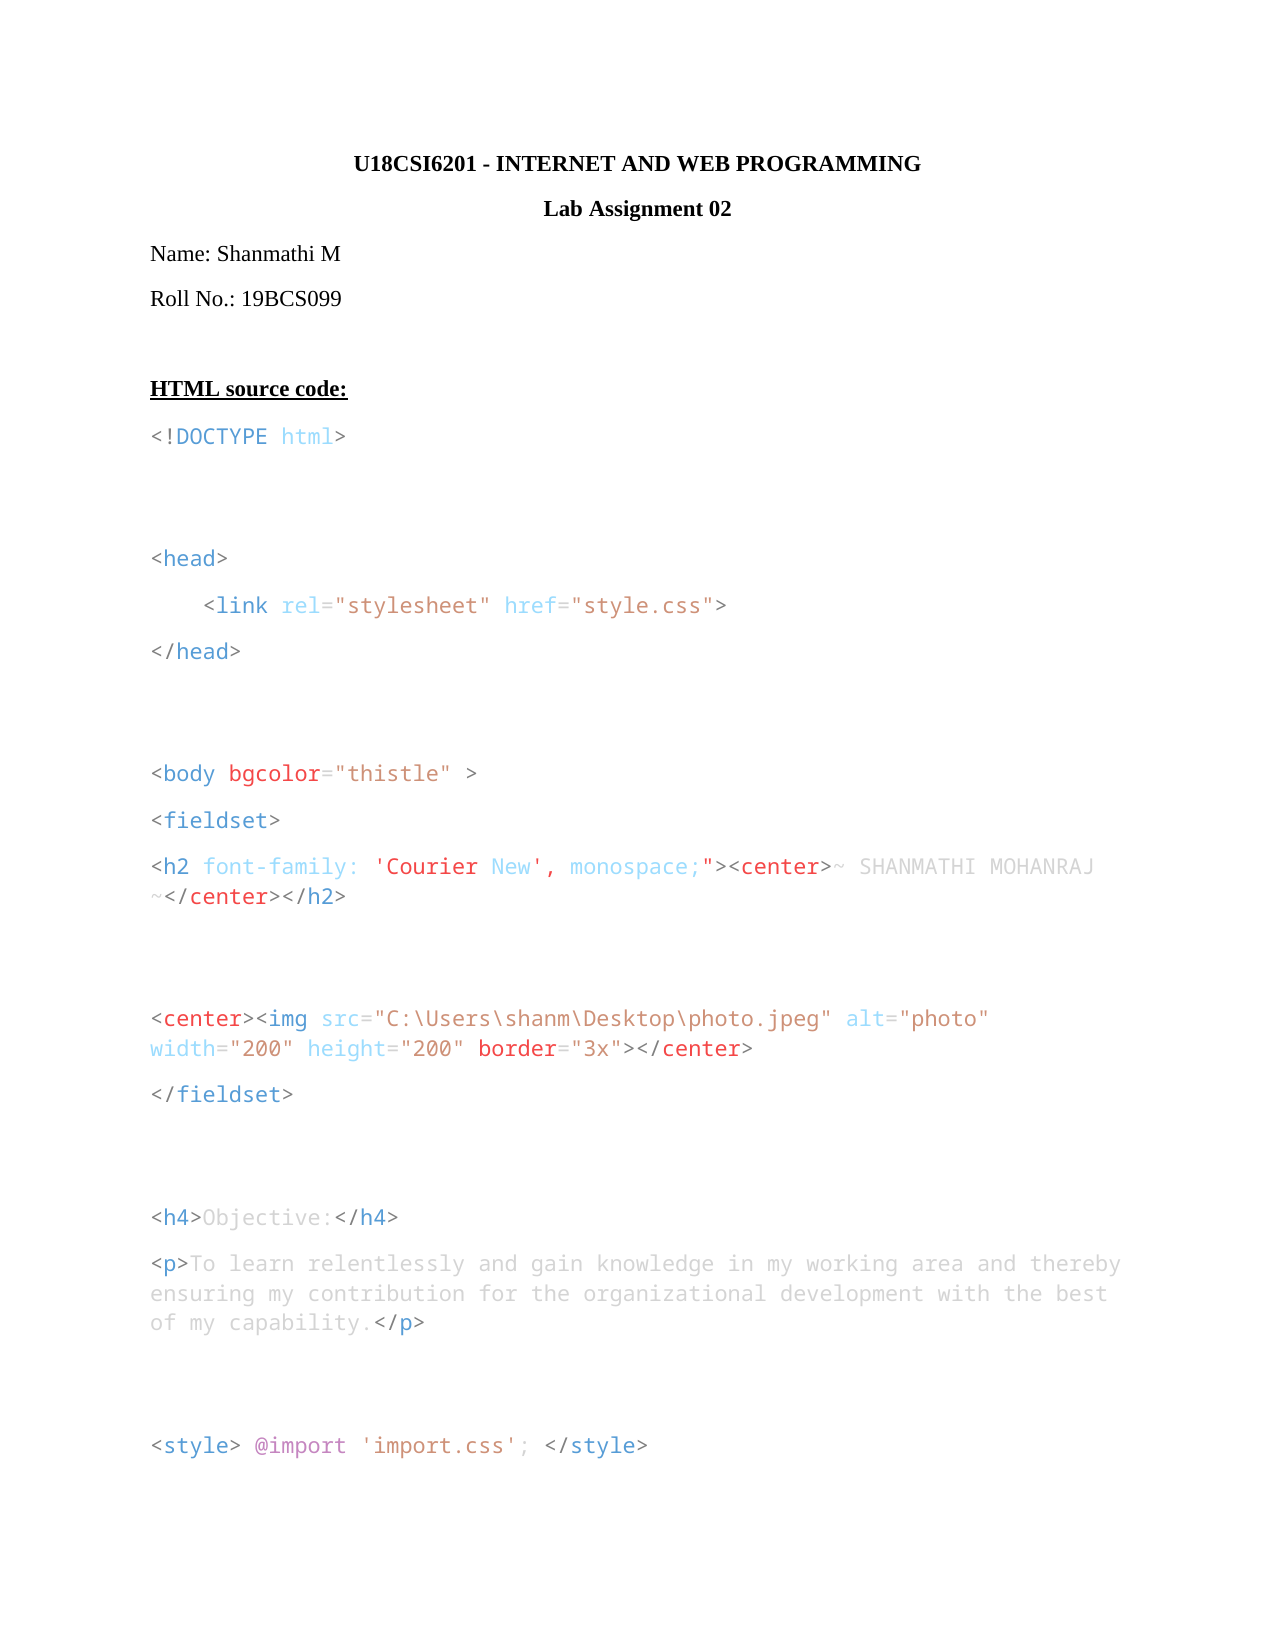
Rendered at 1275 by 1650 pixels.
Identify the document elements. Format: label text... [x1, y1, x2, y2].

text <h4>Objective:</h4> [150, 1201, 1125, 1231]
text <style> @import 'import.css'; </style> [150, 1429, 1125, 1459]
text Roll No.: 19BCS099 [150, 285, 1125, 312]
text <!DOCTYPE html> [150, 421, 1125, 450]
text Name: Shanmathi M [150, 240, 1125, 267]
text HTML source code: [150, 376, 1125, 402]
text <link rel="stylesheet" href="style.css"> [150, 589, 1125, 619]
text Lab Assignment 02 [150, 195, 1125, 221]
text </head> [150, 636, 1125, 665]
text <head> [150, 543, 1125, 573]
text U18CSI6201 - INTERNET AND WEB PROGRAMMING [150, 150, 1125, 176]
text <body bgcolor="thistle" > [150, 758, 1125, 788]
text <p>To learn relentlessly and gain knowledge in my working area and thereby ensuring my contribution for the organizational development with the best of my capability.</p> [150, 1248, 1125, 1337]
text <h2 font-family: 'Courier New', monospace;"><center>~ SHANMATHI MOHANRAJ ~</center></h2> [150, 851, 1125, 910]
text <center><img src="C:\Users\shanm\Desktop\photo.jpeg" alt="photo" width="200" height="200" border="3x"></center> [150, 1003, 1125, 1062]
text <fieldset> [150, 804, 1125, 834]
text </fieldset> [150, 1079, 1125, 1109]
